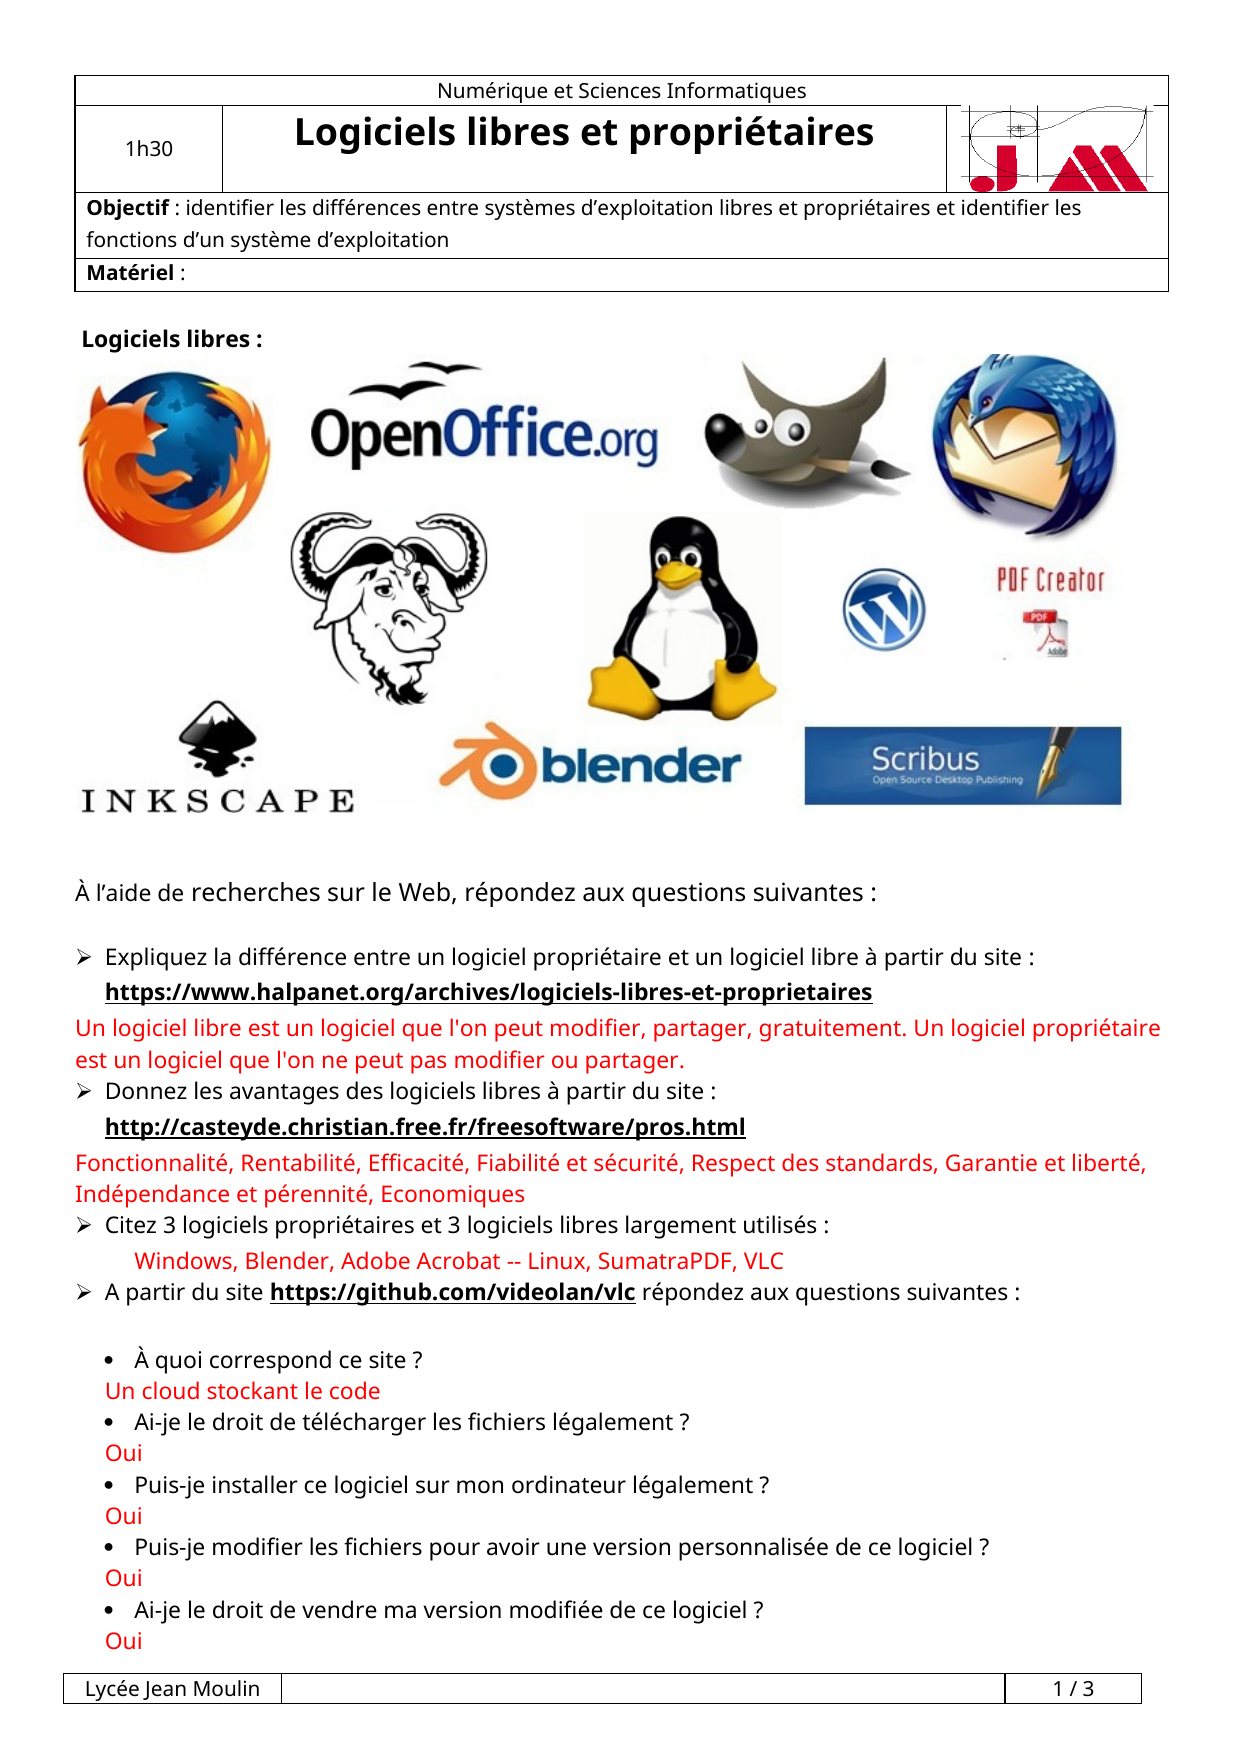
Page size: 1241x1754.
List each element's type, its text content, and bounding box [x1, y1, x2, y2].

text Logiciels libres : [75, 323, 1165, 354]
list A partir du site https://github.com/videolan/vlc répondez aux questions suivantes : [75, 1276, 1165, 1308]
table_cell 1h30 [76, 106, 222, 192]
table_cell [947, 106, 961, 192]
picture [75, 354, 1131, 813]
list Ai-je le droit de vendre ma version modifiée de ce logiciel ? [104, 1593, 1165, 1625]
list À quoi correspond ce site ? [104, 1343, 1165, 1375]
list Oui [104, 1562, 1165, 1593]
list Puis-je installer ce logiciel sur mon ordinateur légalement ? [104, 1468, 1165, 1500]
text Fonctionnalité, Rentabilité, Efficacité, Fiabilité et sécurité, Respect des standards, Garantie et liberté, Indépendance et pérennité, Economiques [75, 1147, 1165, 1209]
list Donnez les avantages des logiciels libres à partir du site : http://casteyde.christian.free.fr/freesoftware/pros.html [75, 1075, 1165, 1142]
text À l’aide de recherches sur le Web, répondez aux questions suivantes : [75, 875, 1165, 909]
list Ai-je le droit de télécharger les fichiers légalement ? [104, 1406, 1165, 1437]
list Oui [104, 1500, 1165, 1531]
list Expliquez la différence entre un logiciel propriétaire et un logiciel libre à partir du site : https://www.halpanet.org/archives/logiciels-libres-et-proprietaires [75, 940, 1165, 1008]
list Windows, Blender, Adobe Acrobat -- Linux, SumatraPDF, VLC [134, 1245, 1165, 1276]
picture [961, 105, 1154, 192]
list Puis-je modifier les fichiers pour avoir une version personnalisée de ce logiciel ? [104, 1531, 1165, 1562]
text Un logiciel libre est un logiciel que l'on peut modifier, partager, gratuitement. Un logiciel propriétaire est un logiciel que l'on ne peut pas modifier ou partager. [75, 1012, 1165, 1075]
table_cell Objectif : identifier les différences entre systèmes d’exploitation libres et propriétaires et identifier les fonctions d’un système d’exploitation [76, 193, 1168, 257]
table_cell Matériel : [76, 259, 1168, 291]
list Citez 3 logiciels propriétaires et 3 logiciels libres largement utilisés : [75, 1209, 1165, 1240]
table_cell [1154, 106, 1168, 192]
table_header Numérique et Sciences Informatiques [76, 76, 1168, 104]
list Oui [104, 1437, 1165, 1468]
table_cell Logiciels libres et propriétaires [223, 106, 946, 192]
text Oui [75, 1625, 1165, 1656]
list Un cloud stockant le code [104, 1375, 1165, 1406]
